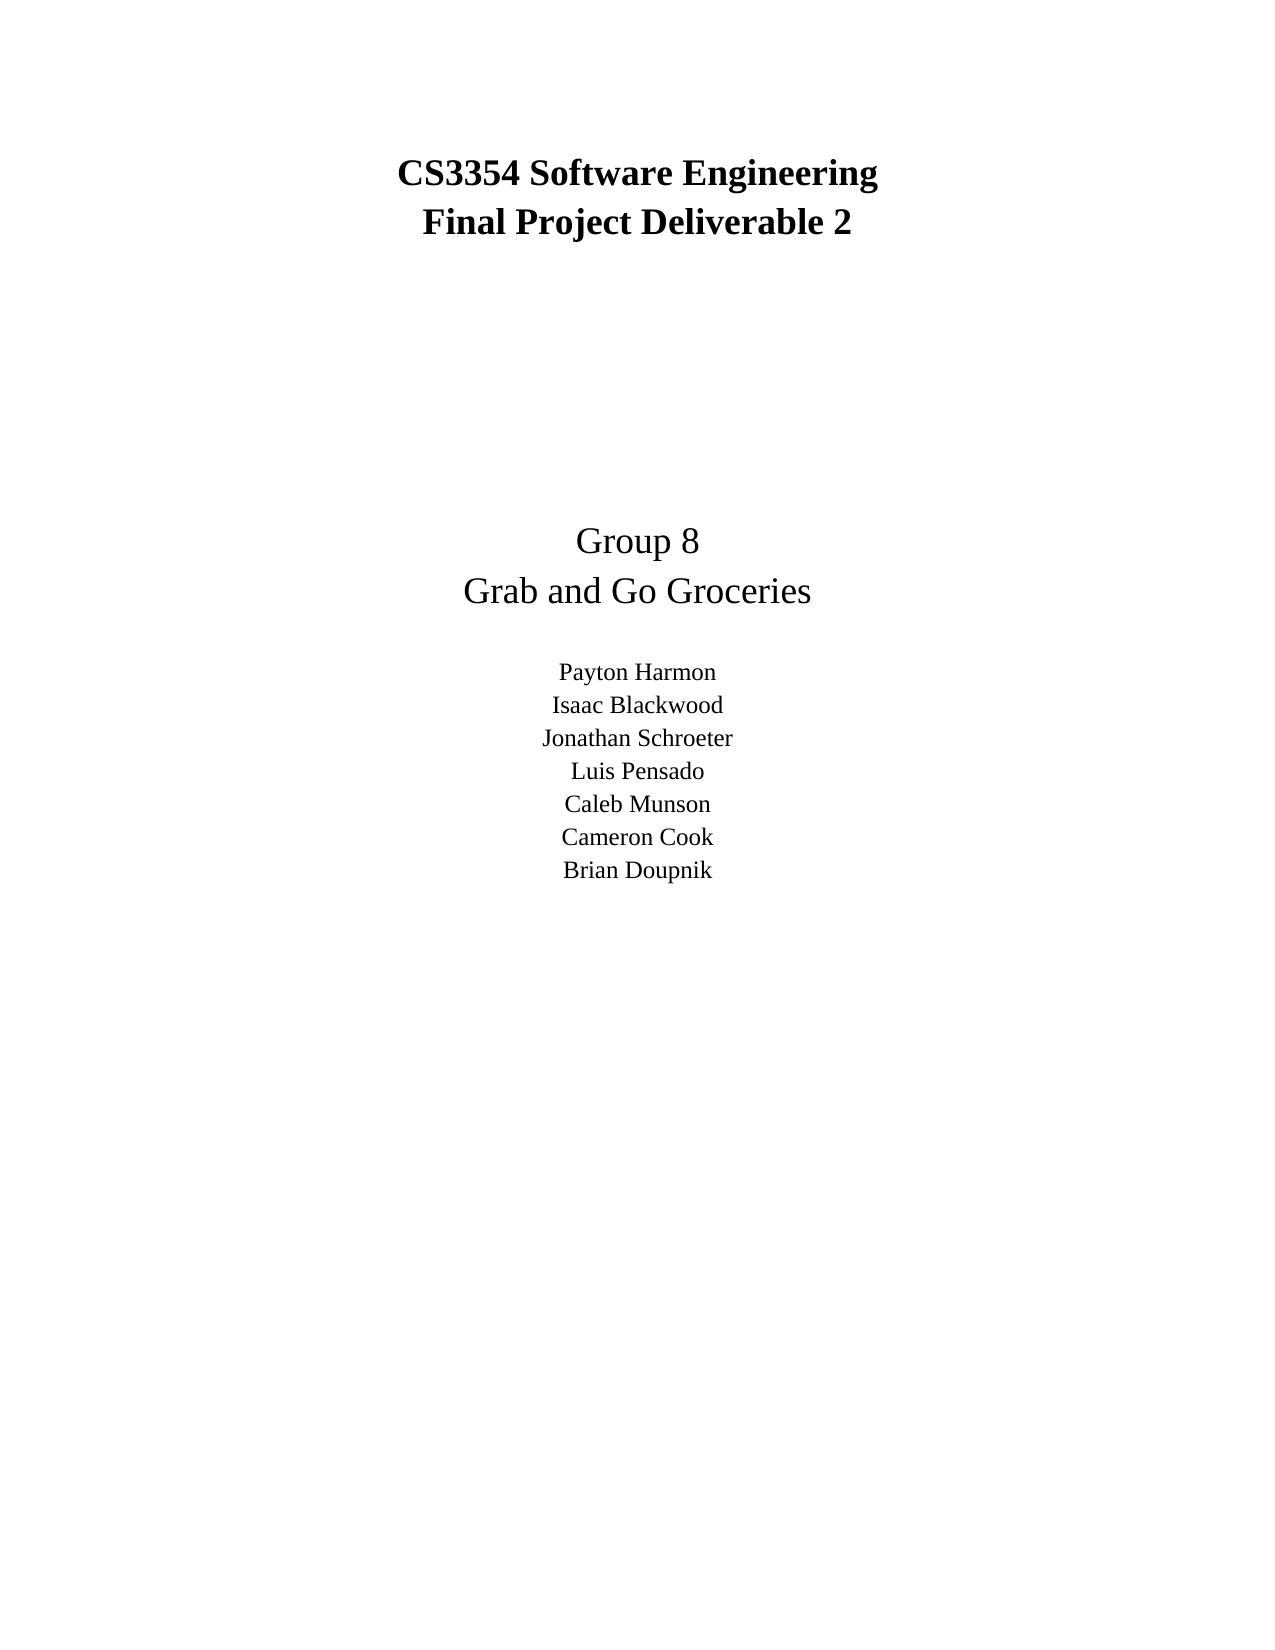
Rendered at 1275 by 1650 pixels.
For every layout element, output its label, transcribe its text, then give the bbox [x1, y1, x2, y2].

text Group 8 [150, 519, 1125, 562]
text Grab and Go Groceries [150, 568, 1125, 612]
text Final Project Deliverable 2 [150, 199, 1125, 243]
text Isaac Blackwood [150, 690, 1125, 718]
text Jonathan Schroeter [150, 723, 1125, 751]
text Luis Pensado [150, 756, 1125, 784]
text Payton Harmon [150, 657, 1125, 685]
text Caleb Munson [150, 789, 1125, 817]
text Cameron Cook [150, 822, 1125, 851]
text Brian Doupnik [150, 855, 1125, 883]
text CS3354 Software Engineering [150, 150, 1125, 193]
